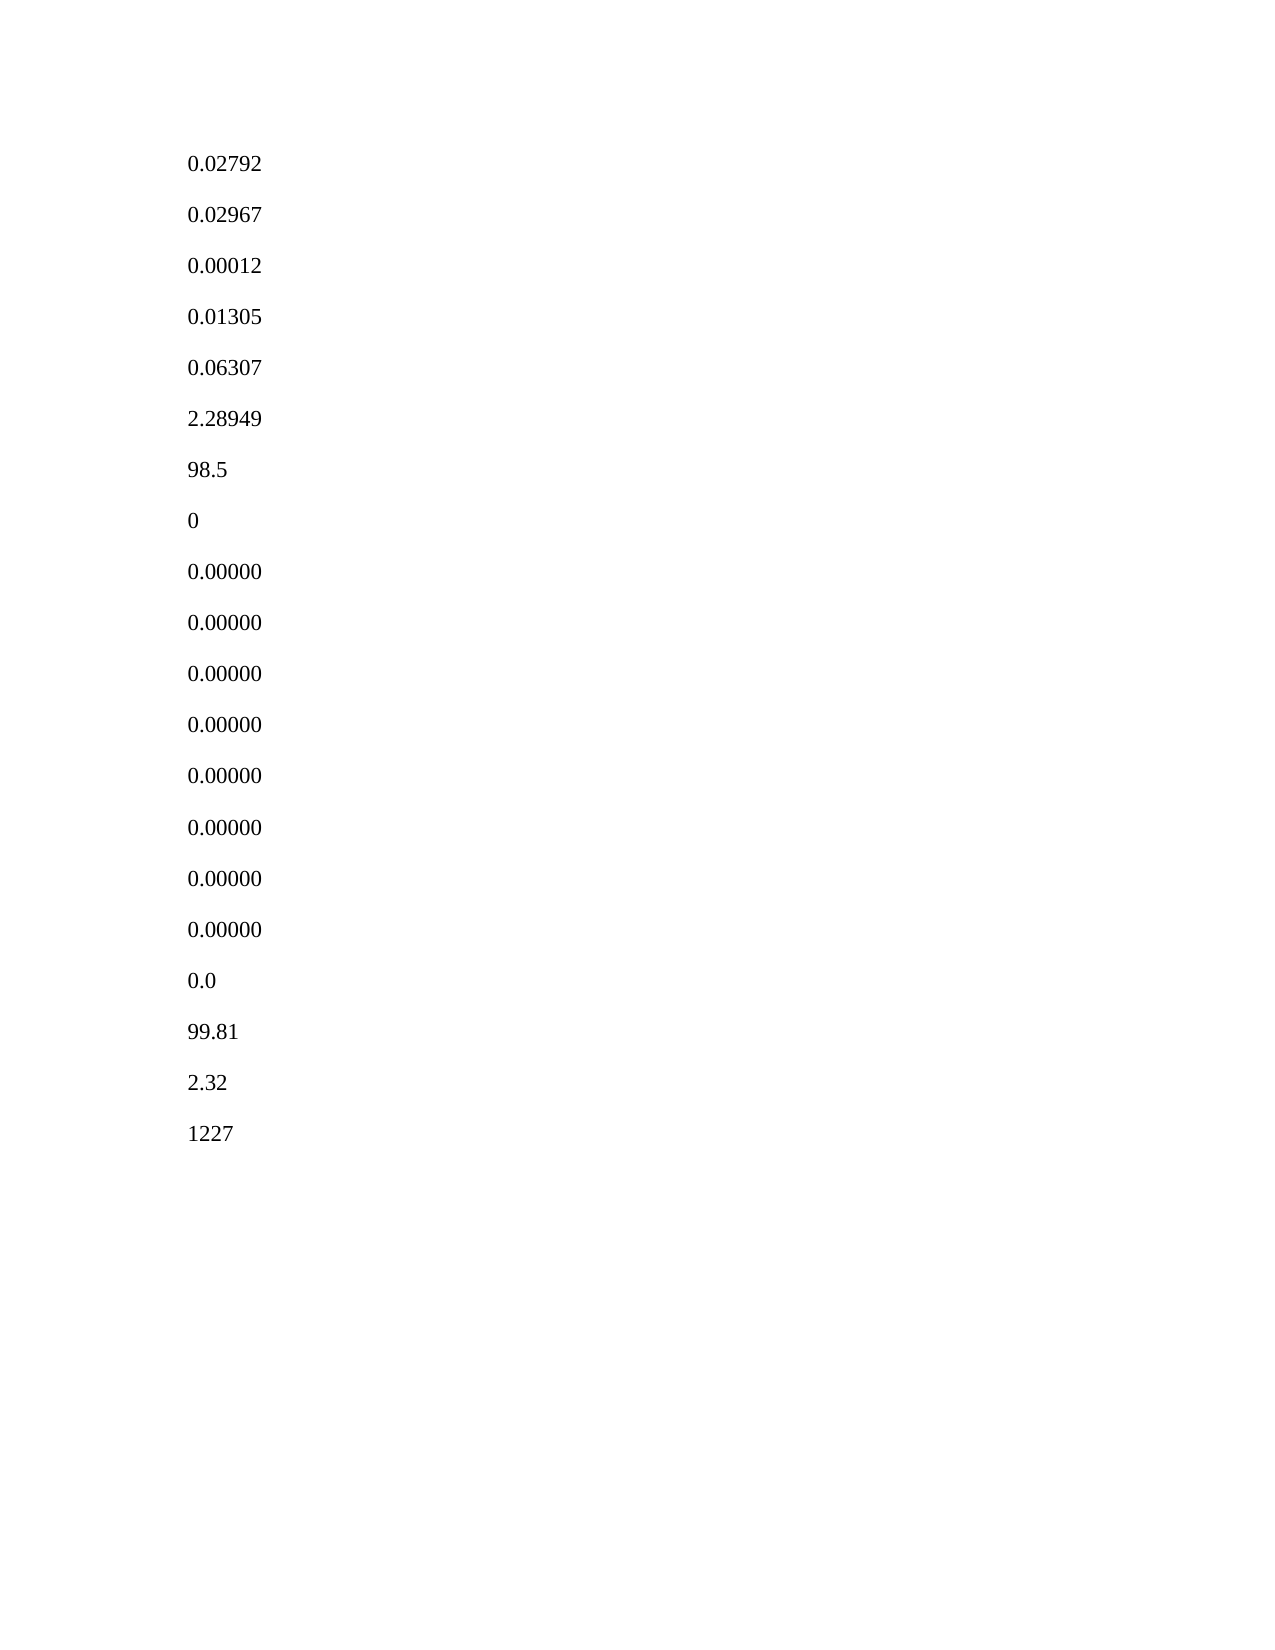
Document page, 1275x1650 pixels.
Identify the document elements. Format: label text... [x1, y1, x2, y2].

table_cell 0.06307 [176, 354, 1076, 405]
table_cell 2.28949 [176, 405, 1076, 456]
table_cell 0.02792 [176, 150, 1076, 201]
table_cell 0 [176, 507, 1076, 558]
table_cell 0.00000 [176, 660, 1076, 711]
table_cell 0.00012 [176, 252, 1076, 303]
table_cell 1227 [176, 1120, 1076, 1171]
table_cell 0.00000 [176, 865, 1076, 916]
table_cell 0.00000 [176, 916, 1076, 967]
table_cell 0.02967 [176, 201, 1076, 252]
table_cell 0.00000 [176, 711, 1076, 762]
table_cell 2.32 [176, 1069, 1076, 1120]
table_cell 99.81 [176, 1018, 1076, 1069]
table_cell 0.01305 [176, 303, 1076, 354]
table_cell 0.00000 [176, 609, 1076, 660]
table_cell 0.00000 [176, 558, 1076, 609]
table_cell 98.5 [176, 456, 1076, 507]
table_cell 0.00000 [176, 763, 1076, 813]
table_cell 0.00000 [176, 814, 1076, 864]
table_cell 0.0 [176, 967, 1076, 1018]
